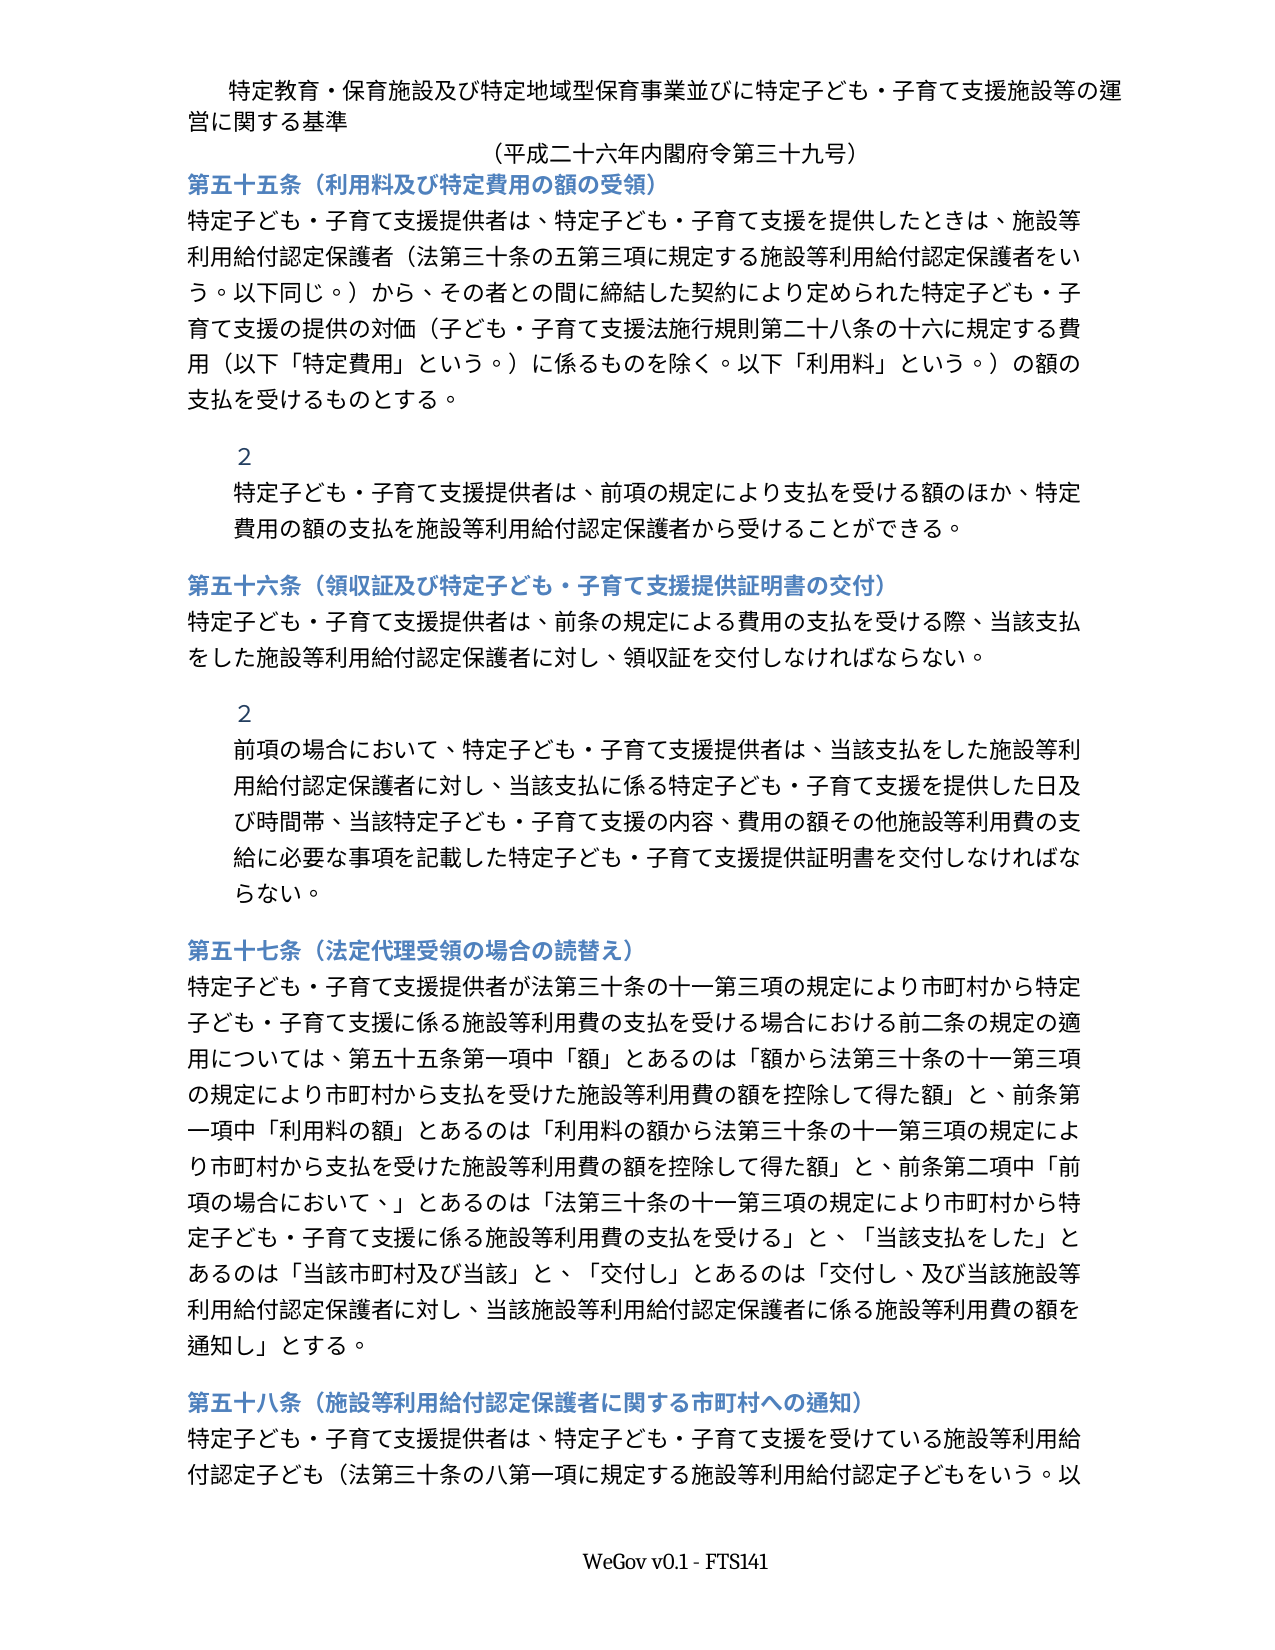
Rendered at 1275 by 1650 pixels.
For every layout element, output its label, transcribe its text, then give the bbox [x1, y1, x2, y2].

subtitle 第五十六条（領収証及び特定子ども・子育て支援提供証明書の交付） [187, 570, 1087, 601]
text 特定子ども・子育て支援提供者が法第三十条の十一第三項の規定により市町村から特定子ども・子育て支援に係る施設等利用費の支払を受ける場合における前二条の規定の適用については、第五十五条第一項中「額」とあるのは「額から法第三十条の十一第三項の規定により市町村から支払を受けた施設等利用費の額を控除して得た額」と、前条第一項中「利用料の額」とあるのは「利用料の額から法第三十条の十一第三項の規定により市町村から支払を受けた施設等利用費の額を控除して得た額」と、前条第二項中「前項の場合において、」とあるのは「法第三十条の十一第三項の規定により市町村から特定子ども・子育て支援に係る施設等利用費の支払を受ける」と、「当該支払をした」とあるのは「当該市町村及び当該」と、「交付し」とあるのは「交付し、及び当該施設等利用給付認定保護者に対し、当該施設等利用給付認定保護者に係る施設等利用費の額を通知し」とする。 [187, 971, 1087, 1361]
text 特定子ども・子育て支援提供者は、前条の規定による費用の支払を受ける際、当該支払をした施設等利用給付認定保護者に対し、領収証を交付しなければならない。 [187, 606, 1087, 673]
text 前項の場合において、特定子ども・子育て支援提供者は、当該支払をした施設等利用給付認定保護者に対し、当該支払に係る特定子ども・子育て支援を提供した日及び時間帯、当該特定子ども・子育て支援の内容、費用の額その他施設等利用費の支給に必要な事項を記載した特定子ども・子育て支援提供証明書を交付しなければならない。 [233, 734, 1087, 909]
subtitle 第五十七条（法定代理受領の場合の読替え） [187, 935, 1087, 966]
subtitle 第五十八条（施設等利用給付認定保護者に関する市町村への通知） [187, 1387, 1087, 1418]
text 特定子ども・子育て支援提供者は、前項の規定により支払を受ける額のほか、特定費用の額の支払を施設等利用給付認定保護者から受けることができる。 [233, 477, 1087, 544]
subtitle ２ [233, 698, 1087, 730]
text 特定子ども・子育て支援提供者は、特定子ども・子育て支援を提供したときは、施設等利用給付認定保護者（法第三十条の五第三項に規定する施設等利用給付認定保護者をいう。以下同じ。）から、その者との間に締結した契約により定められた特定子ども・子育て支援の提供の対価（子ども・子育て支援法施行規則第二十八条の十六に規定する費用（以下「特定費用」という。）に係るものを除く。以下「利用料」という。）の額の支払を受けるものとする。 [187, 205, 1087, 416]
subtitle 第五十五条（利用料及び特定費用の額の受領） [187, 169, 1087, 200]
subtitle ２ [233, 441, 1087, 472]
